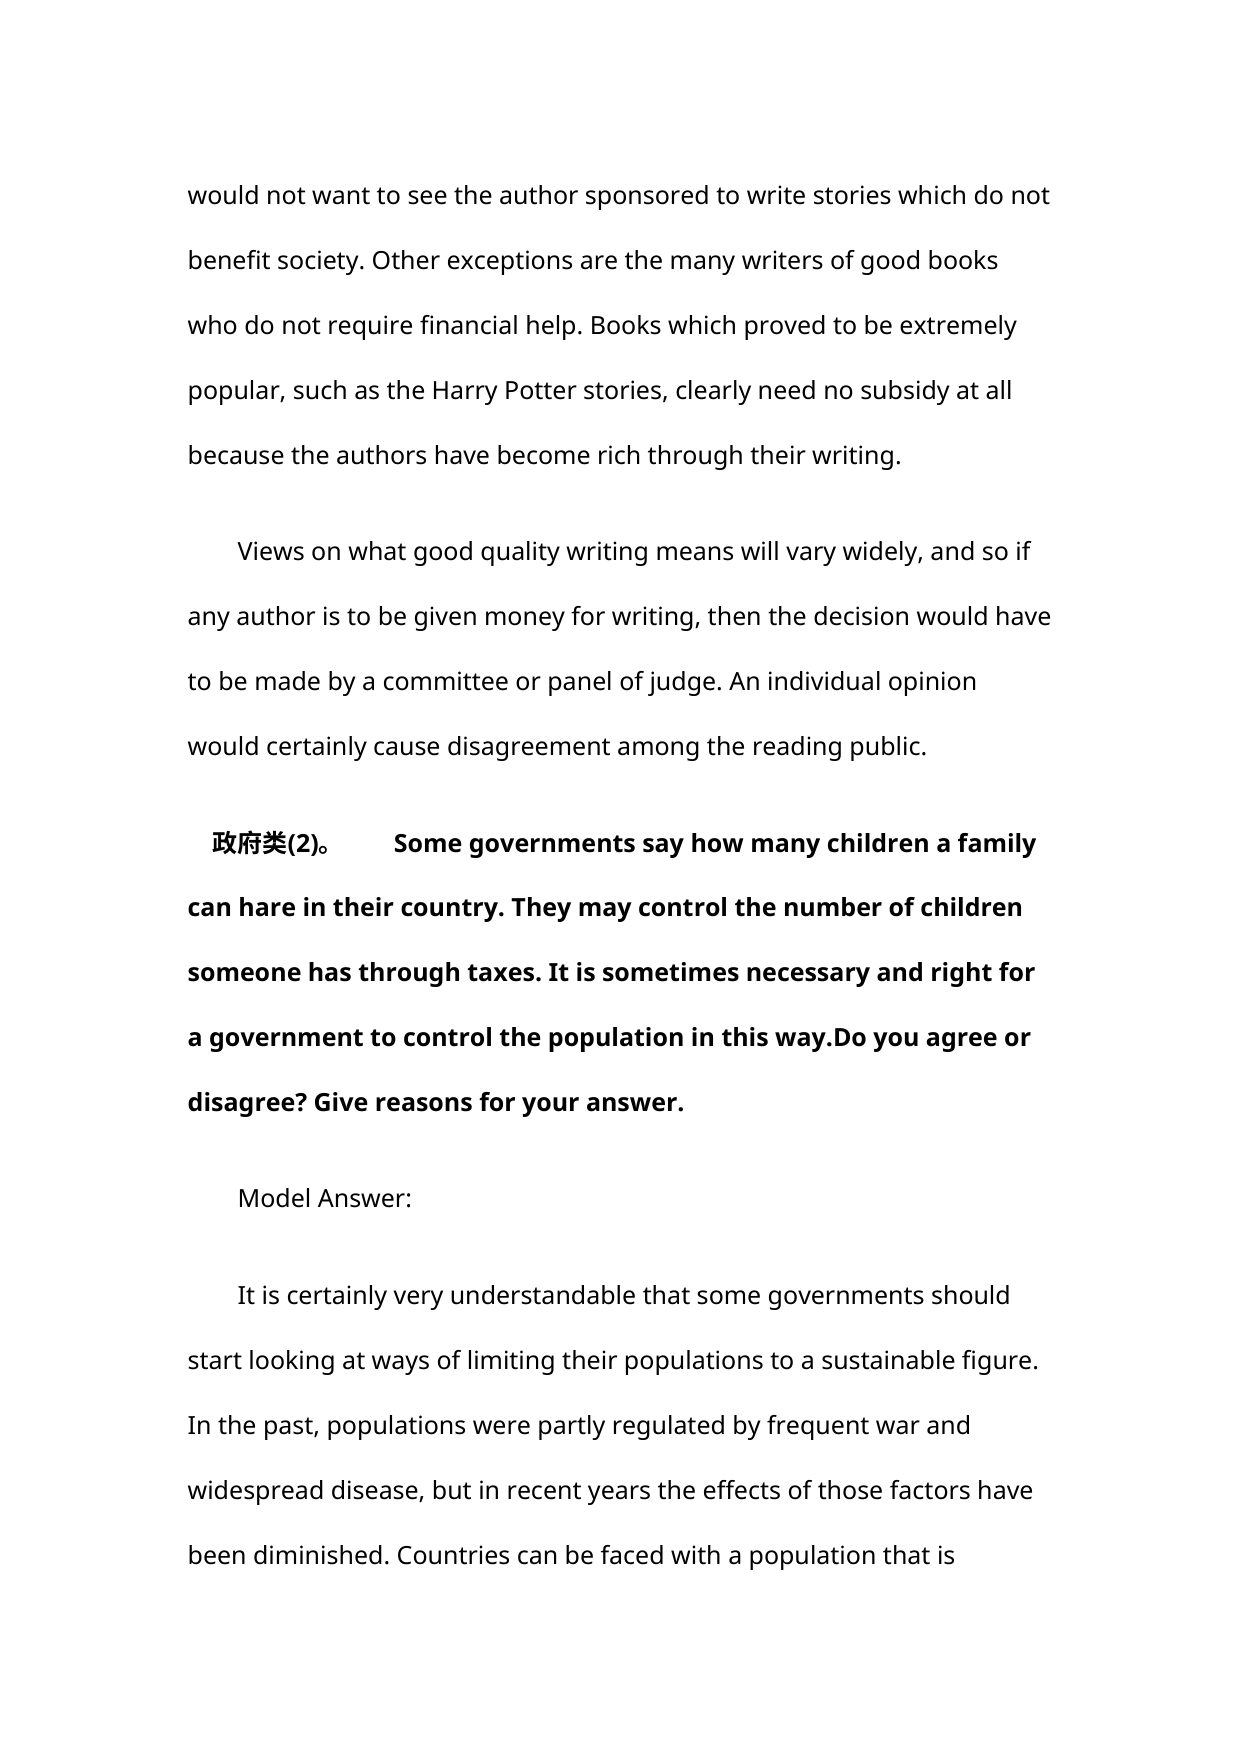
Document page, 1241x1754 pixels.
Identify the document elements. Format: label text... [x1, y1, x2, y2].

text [187, 1262, 1053, 1587]
text Views on what good quality writing means will vary widely, and so if any author is to be given money for writing, then the decision would have to be made by a committee or panel of judge. An individual opinion would certainly cause disagreement among the reading public. [187, 518, 1053, 778]
text Model Answer: [187, 1166, 1053, 1231]
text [187, 162, 1053, 487]
text 政府类(2)。 Some governments say how many children a family can hare in their country. They may control the number of children someone has through taxes. It is sometimes necessary and right for a government to control the population in this way.Do you agree or disagree? Give reasons for your answer. [187, 809, 1053, 1134]
